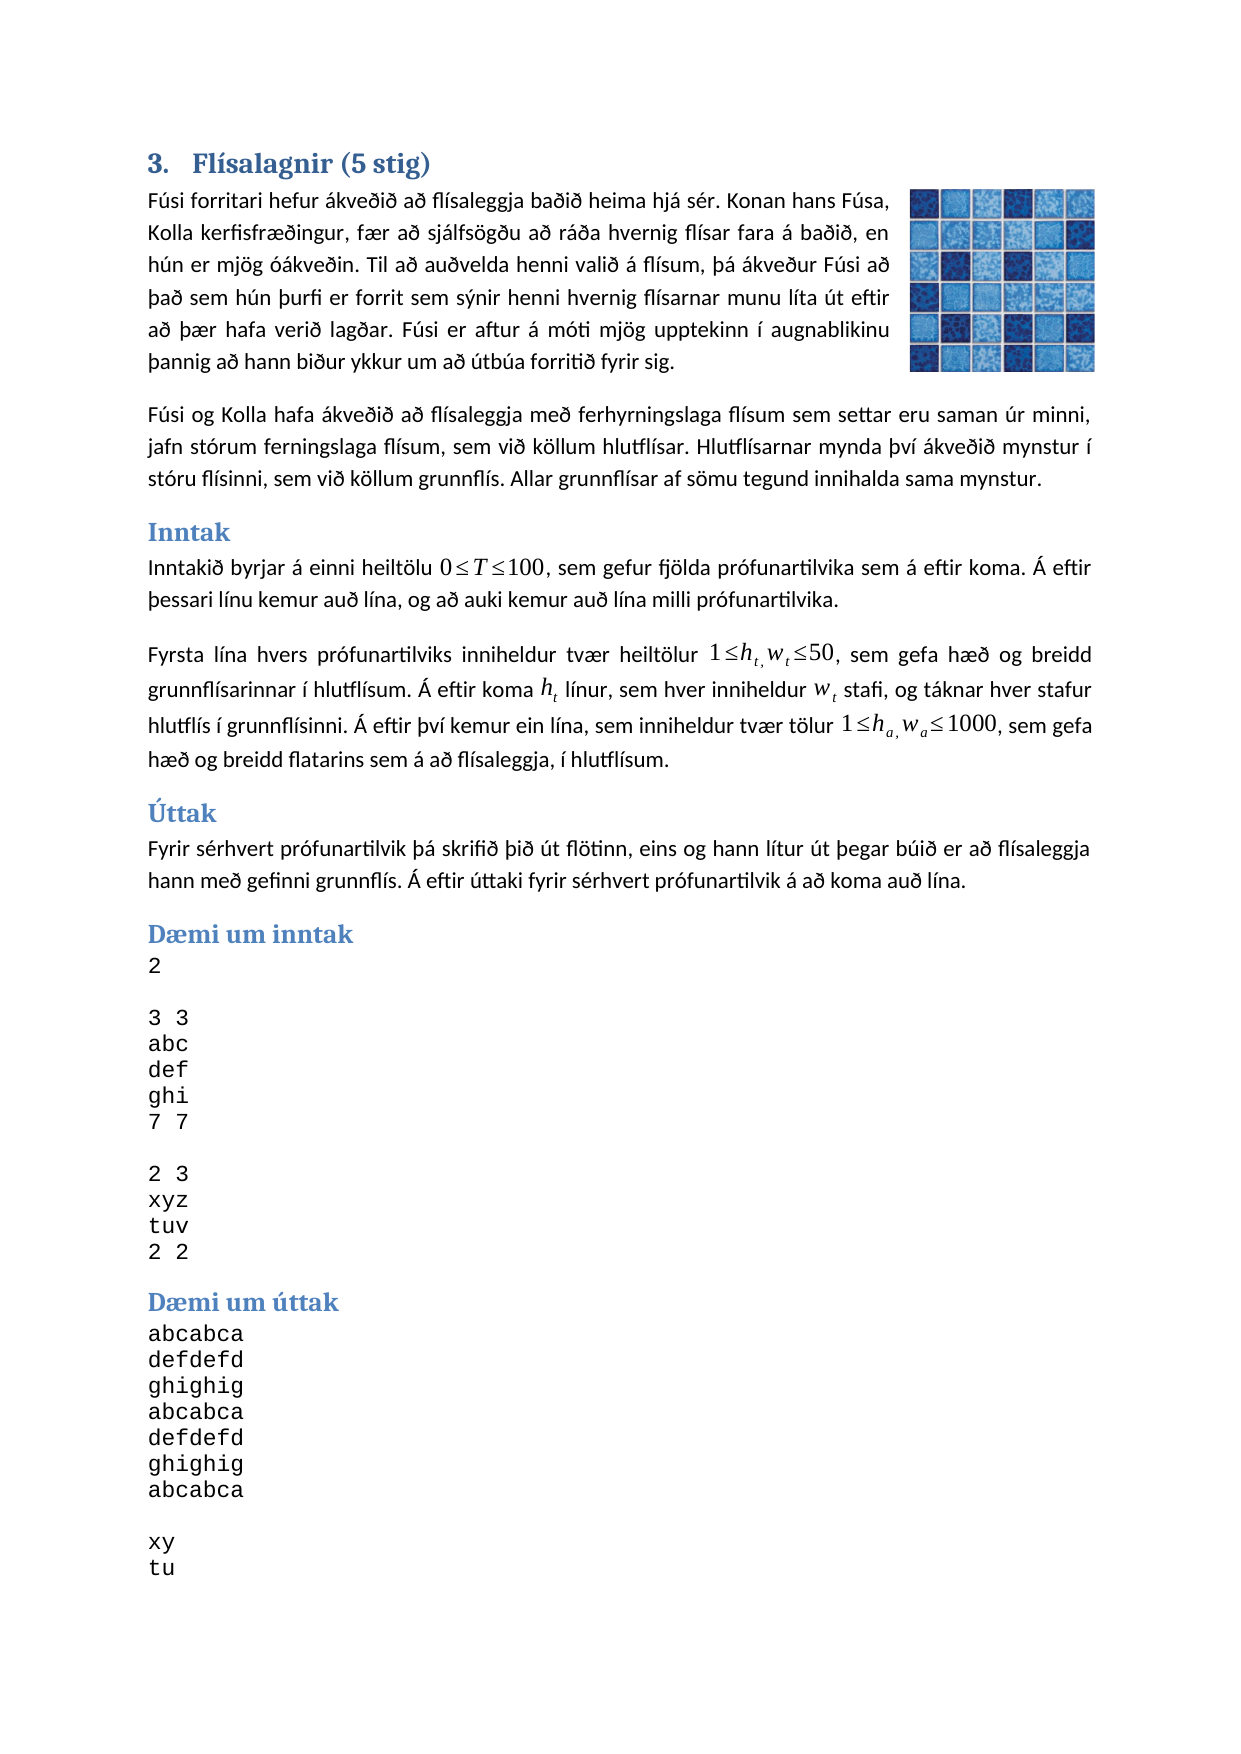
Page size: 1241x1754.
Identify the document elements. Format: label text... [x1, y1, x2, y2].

text Inntakið byrjar á einni heiltölu , sem gefur fjölda prófunartilvika sem á eftir koma. Á eftir þessari línu kemur auð lína, og að auki kemur auð lína milli prófunartilvika. [148, 553, 1093, 613]
text abc [148, 1032, 1093, 1058]
text abcabca [148, 1322, 1093, 1348]
subtitle Inntak [148, 517, 1093, 549]
text ghi [148, 1084, 1093, 1110]
text xy [148, 1530, 1093, 1556]
text ghighig [148, 1374, 1093, 1400]
text abcabca [148, 1400, 1093, 1426]
text Fyrsta lína hvers prófunartilviks inniheldur tvær heiltölur , sem gefa hæð og breidd grunnflísarinnar í hlutflísum. Á eftir koma línur, sem hver inniheldur stafi, og táknar hver stafur hlutflís í grunnflísinni. Á eftir því kemur ein lína, sem inniheldur tvær tölur , sem gefa hæð og breidd flatarins sem á að flísaleggja, í hlutflísum. [148, 638, 1093, 773]
text ghighig [148, 1452, 1093, 1478]
text 3 3 [148, 1007, 1093, 1032]
subtitle Dæmi um inntak [148, 919, 1093, 950]
text abcabca [148, 1478, 1093, 1504]
text 2 2 [148, 1240, 1093, 1266]
subtitle Úttak [148, 798, 1093, 829]
text 7 7 [148, 1110, 1093, 1136]
text defdefd [148, 1426, 1093, 1452]
text Fyrir sérhvert prófunartilvik þá skrifið þið út flötinn, eins og hann lítur út þegar búið er að flísaleggja hann með gefinni grunnflís. Á eftir úttaki fyrir sérhvert prófunartilvik á að koma auð lína. [148, 834, 1093, 894]
text Fúsi forritari hefur ákveðið að flísaleggja baðið heima hjá sér. Konan hans Fúsa, Kolla kerfisfræðingur, fær að sjálfsögðu að ráða hvernig flísar fara á baðið, en hún er mjög óákveðin. Til að auðvelda henni valið á flísum, þá ákveður Fúsi að það sem hún þurfi er forrit sem sýnir henni hvernig flísarnar munu líta út eftir að þær hafa verið lagðar. Fúsi er aftur á móti mjög upptekinn í augnablikinu þannig að hann biður ykkur um að útbúa forritið fyrir sig. [148, 186, 1093, 375]
text def [148, 1058, 1093, 1084]
text Fúsi og Kolla hafa ákveðið að flísaleggja með ferhyrningslaga flísum sem settar eru saman úr minni, jafn stórum ferningslaga flísum, sem við köllum hlutflísar. Hlutflísarnar mynda því ákveðið mynstur í stóru flísinni, sem við köllum grunnflís. Allar grunnflísar af sömu tegund innihalda sama mynstur. [148, 400, 1093, 492]
text 2 [148, 955, 1093, 981]
text xyz [148, 1188, 1093, 1214]
text 2 3 [148, 1162, 1093, 1188]
text tu [148, 1556, 1093, 1582]
text tuv [148, 1214, 1093, 1240]
subtitle Flísalagnir (5 stig) [148, 148, 1093, 181]
text defdefd [148, 1348, 1093, 1374]
subtitle Dæmi um úttak [148, 1287, 1093, 1318]
picture [909, 189, 1095, 372]
